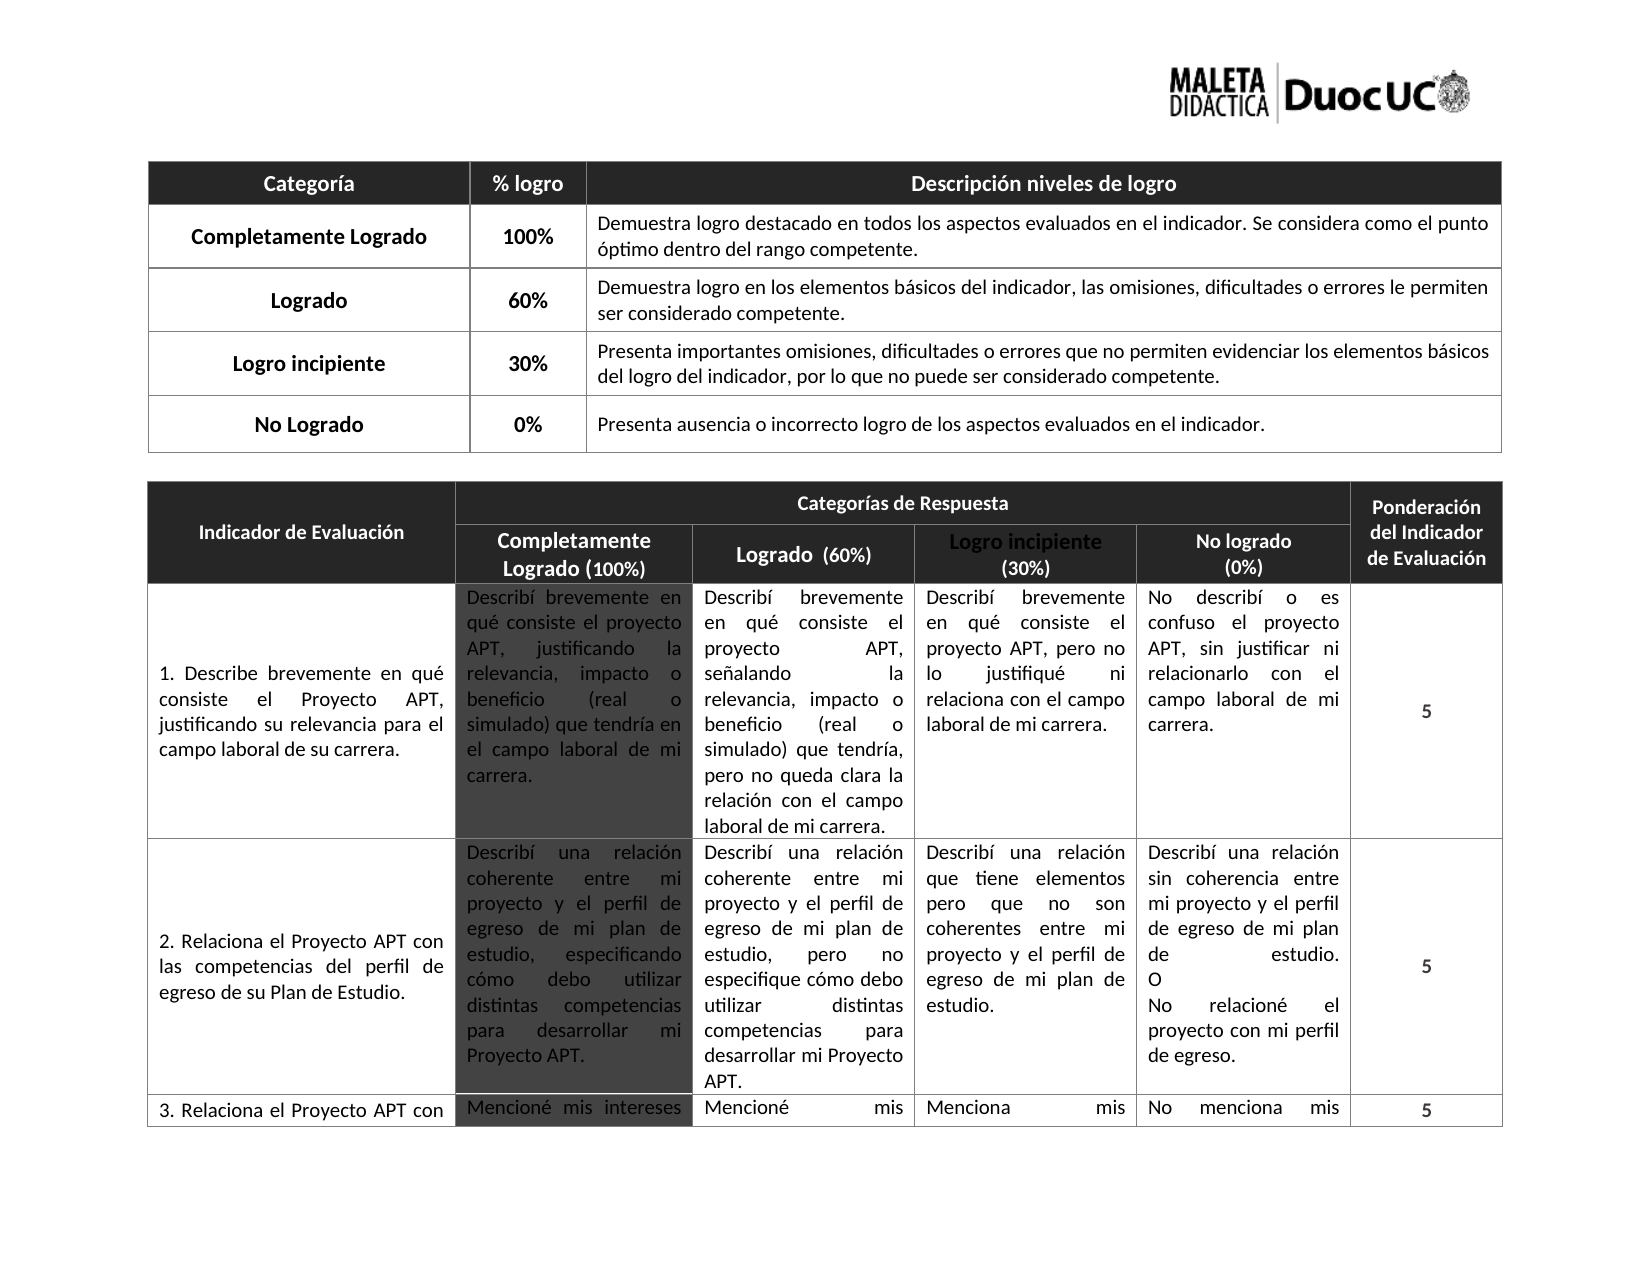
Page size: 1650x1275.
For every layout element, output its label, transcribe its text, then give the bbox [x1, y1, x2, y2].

table_cell 3. Relaciona el Proyecto APT con sus intereses profesionales. [148, 1095, 455, 1126]
table_cell 30% [471, 332, 586, 395]
table_cell Demuestra logro en los elementos básicos del indicador, las omisiones, dificultades o errores le permiten ser considerado competente. [587, 269, 1501, 331]
table_cell 5 [1351, 1095, 1502, 1126]
table_cell Logro incipiente [149, 332, 469, 395]
table_cell 5 [1351, 584, 1502, 838]
table_cell Describí una relación coherente entre mi proyecto y el perfil de egreso de mi plan de estudio, especificando cómo debo utilizar distintas competencias para desarrollar mi Proyecto APT. [456, 839, 692, 1093]
table_cell Completamente Logrado (100%) [456, 525, 692, 583]
table_header Ponderación del Indicador de Evaluación [1351, 482, 1502, 583]
table_cell 60% [471, 269, 586, 331]
table_cell Demuestra logro destacado en todos los aspectos evaluados en el indicador. Se considera como el punto óptimo dentro del rango competente. [587, 205, 1501, 267]
table_cell Describí una relación sin coherencia entre mi proyecto y el perfil de egreso de mi plan de estudio. O No relacioné el proyecto con mi perfil de egreso. [1137, 839, 1350, 1093]
table_header Categoría [149, 162, 469, 204]
table_cell Describí brevemente en qué consiste el proyecto APT, pero no lo justifiqué ni relaciona con el campo laboral de mi carrera. [915, 584, 1136, 838]
table_header Indicador de Evaluación [148, 482, 455, 583]
table_cell Describí una relación que tiene elementos pero que no son coherentes entre mi proyecto y el perfil de egreso de mi plan de estudio. [915, 839, 1136, 1093]
table_header % logro [471, 162, 586, 204]
table_cell Logrado [149, 269, 469, 331]
table_cell No logrado (0%) [1137, 525, 1350, 583]
table_cell Mencioné mis intereses profesionales, pero no queda completamente clara su conexión con mi proyecto. [693, 1095, 914, 1126]
table_cell 100% [471, 205, 586, 267]
table_cell 0% [471, 396, 586, 452]
table_cell Presenta importantes omisiones, dificultades o errores que no permiten evidenciar los elementos básicos del logro del indicador, por lo que no puede ser considerado competente. [587, 332, 1501, 395]
table_cell Menciona mis intereses profesionales sin conectarlos con mi proyecto. [915, 1095, 1136, 1126]
table_cell 5 [1351, 839, 1502, 1093]
picture [1137, 39, 1503, 145]
table_cell Describí una relación coherente entre mi proyecto y el perfil de egreso de mi plan de estudio, pero no especifique cómo debo utilizar distintas competencias para desarrollar mi Proyecto APT. [693, 839, 914, 1093]
table_cell Logrado (60%) [693, 525, 914, 583]
table_cell 2. Relaciona el Proyecto APT con las competencias del perfil de egreso de su Plan de Estudio. [148, 839, 455, 1093]
table_cell Mencioné mis intereses profesionales y expliqué con claridad cómo estos se ven reflejados en mi proyecto. [456, 1095, 692, 1126]
table_cell Presenta ausencia o incorrecto logro de los aspectos evaluados en el indicador. [587, 396, 1501, 452]
table_cell Describí brevemente en qué consiste el proyecto APT, justificando la relevancia, impacto o beneficio (real o simulado) que tendría en el campo laboral de mi carrera. [456, 584, 692, 838]
table_cell No Logrado [149, 396, 469, 452]
table_cell 1. Describe brevemente en qué consiste el Proyecto APT, justificando su relevancia para el campo laboral de su carrera. [148, 584, 455, 838]
table_cell Describí brevemente en qué consiste el proyecto APT, señalando la relevancia, impacto o beneficio (real o simulado) que tendría, pero no queda clara la relación con el campo laboral de mi carrera. [693, 584, 914, 838]
table_header Categorías de Respuesta [456, 482, 1350, 524]
table_cell No describí o es confuso el proyecto APT, sin justificar ni relacionarlo con el campo laboral de mi carrera. [1137, 584, 1350, 838]
table_cell Completamente Logrado [149, 205, 469, 267]
table_cell Logro incipiente (30%) [915, 525, 1136, 583]
table_cell No menciona mis intereses profesionales. [1137, 1095, 1350, 1126]
table_header Descripción niveles de logro [587, 162, 1501, 204]
